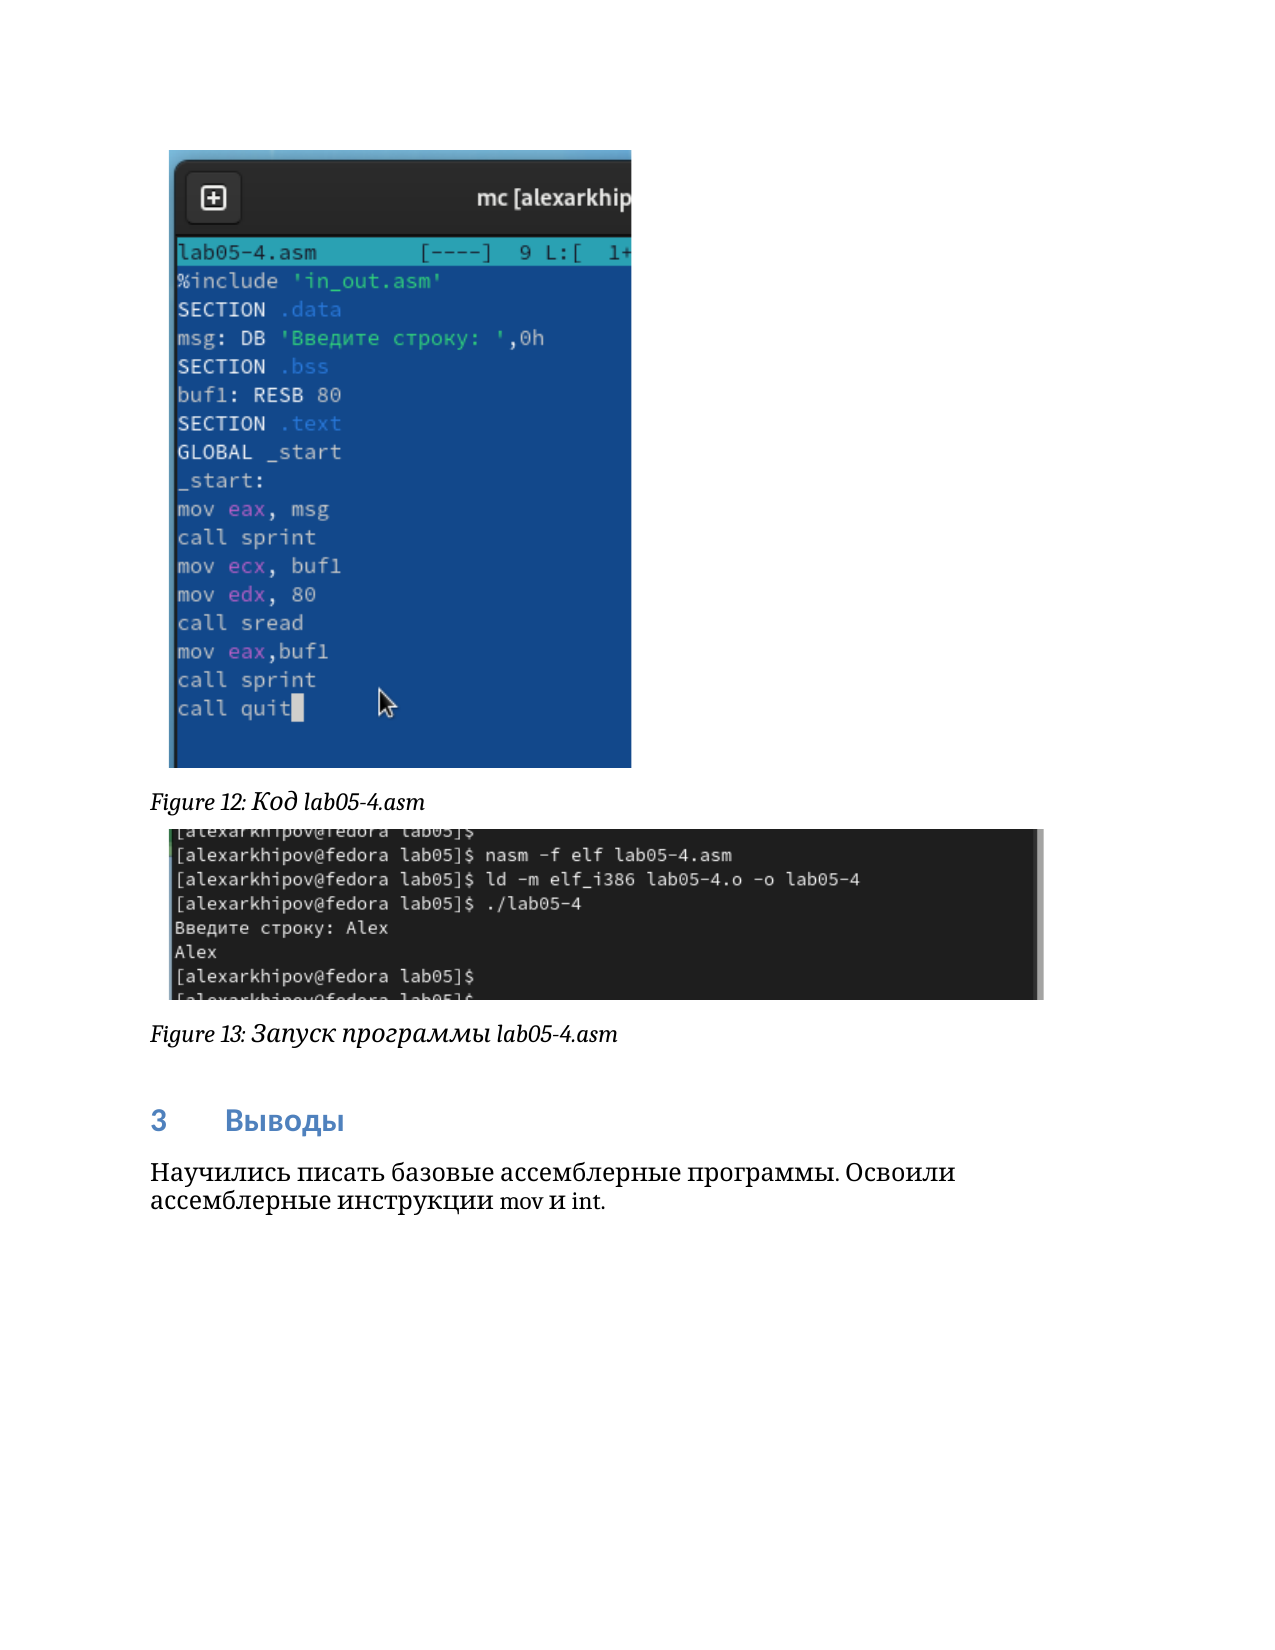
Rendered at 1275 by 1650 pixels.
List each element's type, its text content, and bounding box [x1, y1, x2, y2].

text Научились писать базовые ассемблерные программы. Освоили ассемблерные инструкции mov и int. [150, 1158, 1125, 1216]
text Figure 13: Запуск программы lab05-4.asm [150, 1020, 1125, 1049]
subtitle 3 Выводы [150, 1099, 1125, 1140]
picture [168, 829, 1044, 1000]
picture [168, 150, 632, 768]
text Figure 12: Код lab05-4.asm [150, 788, 1125, 817]
